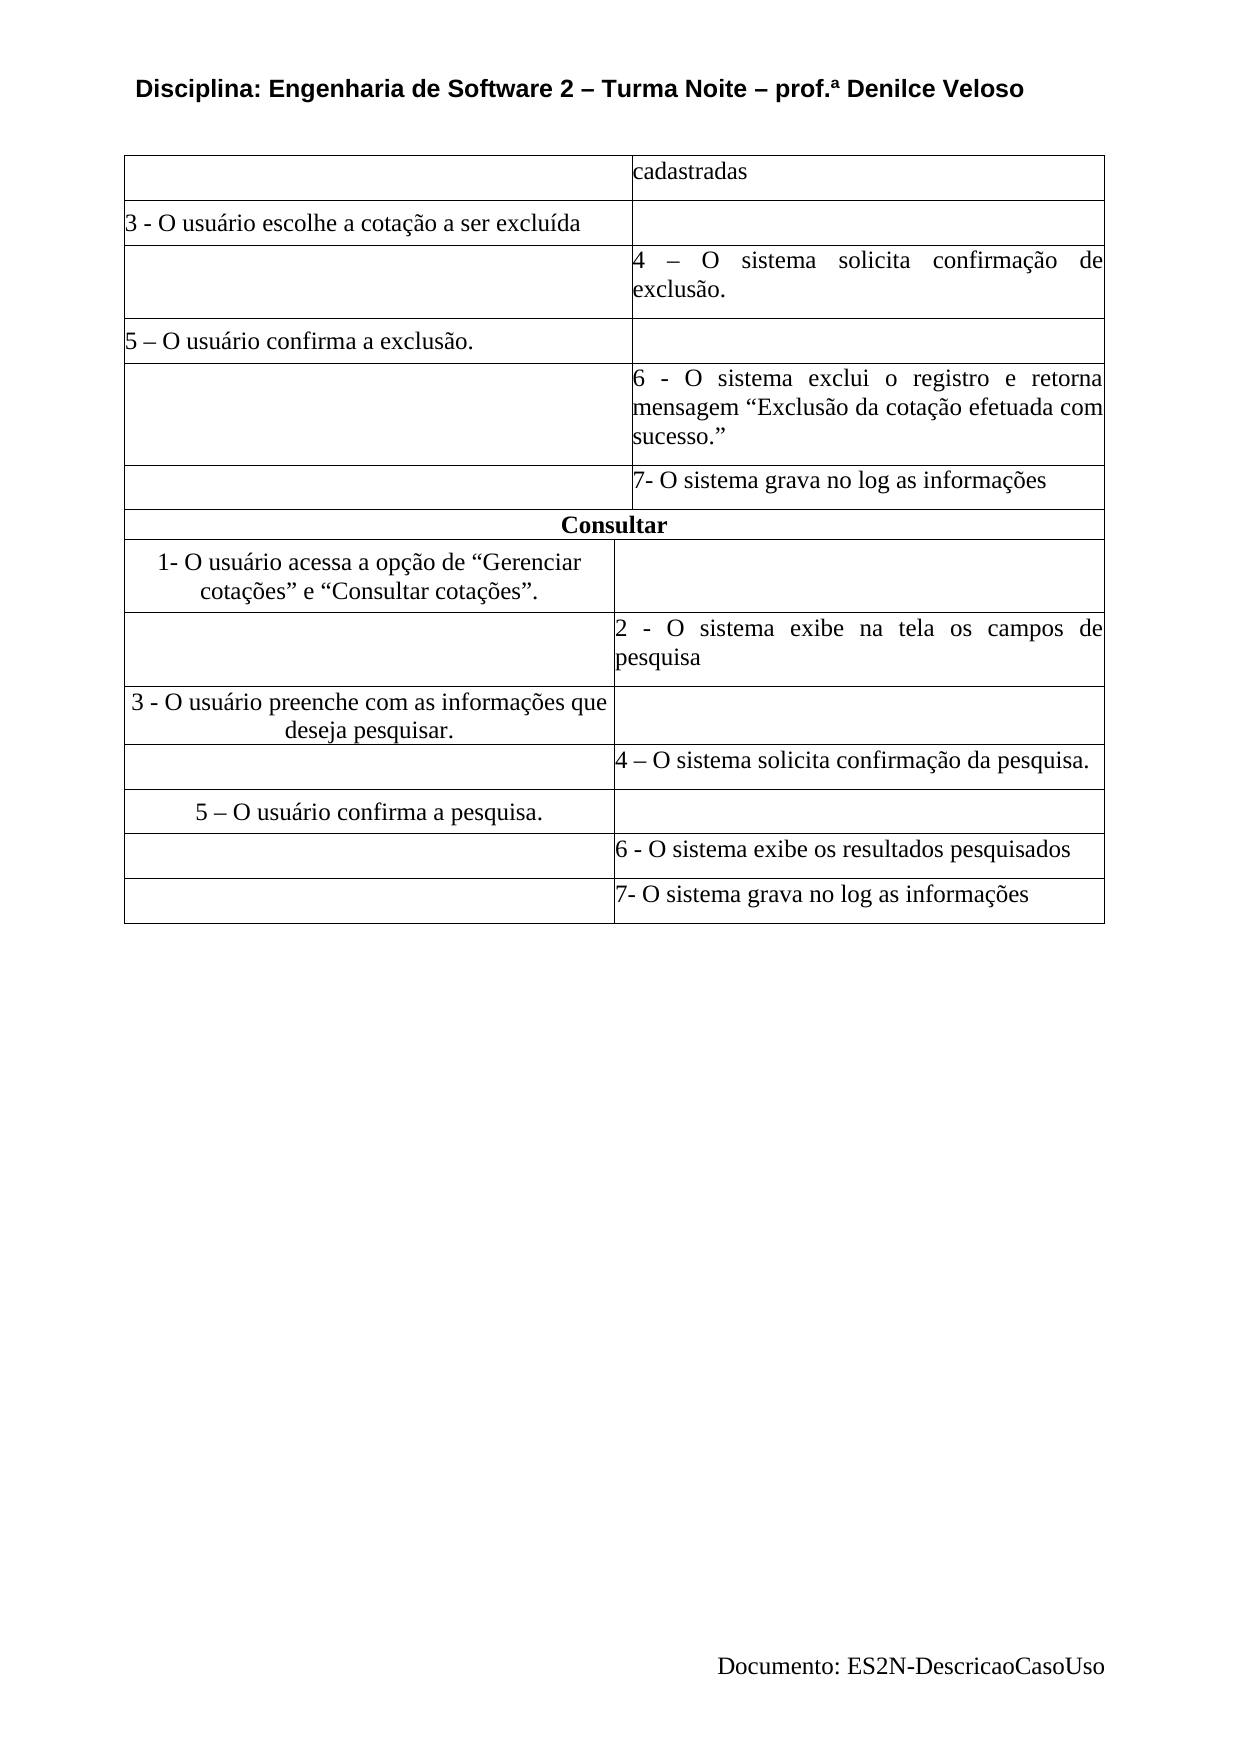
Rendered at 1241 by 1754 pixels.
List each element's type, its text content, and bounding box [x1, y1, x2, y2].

table_cell 3 - O usuário preenche com as informações que deseja pesquisar. [125, 687, 614, 744]
table_cell 2 - O sistema exibe na tela os campos de pesquisa [615, 613, 1104, 686]
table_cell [633, 156, 1104, 200]
table_cell [633, 201, 1104, 244]
table_cell 3 - O usuário escolhe a cotação a ser excluída [125, 201, 632, 244]
table_cell 5 – O usuário confirma a exclusão. [125, 319, 632, 362]
table_cell [125, 246, 632, 318]
table_cell [125, 364, 632, 464]
table_cell 1- O usuário acessa a opção de “Gerenciar cotações” e “Consultar cotações”. [125, 540, 614, 612]
table_cell 6 - O sistema exclui o registro e retorna mensagem “Exclusão da cotação efetuada com sucesso.” [633, 364, 1104, 464]
table_cell [125, 879, 614, 922]
table_cell [125, 745, 614, 789]
table_cell 7- O sistema grava no log as informações [633, 466, 1104, 509]
table_cell [125, 156, 632, 200]
table_cell 4 – O sistema solicita confirmação de exclusão. [633, 246, 1104, 318]
table_cell [633, 319, 1104, 362]
table_cell Consultar [125, 510, 1104, 539]
table_cell 5 – O usuário confirma a pesquisa. [125, 790, 614, 833]
table_cell [615, 790, 1104, 833]
table_cell [125, 834, 614, 878]
table_cell 6 - O sistema exibe os resultados pesquisados [615, 834, 1104, 878]
table_cell 7- O sistema grava no log as informações [615, 879, 1104, 922]
table_cell [125, 613, 614, 686]
table_cell [125, 466, 632, 509]
table_cell [615, 687, 1104, 744]
table_cell [615, 540, 1104, 612]
table_cell 4 – O sistema solicita confirmação da pesquisa. [615, 745, 1104, 789]
